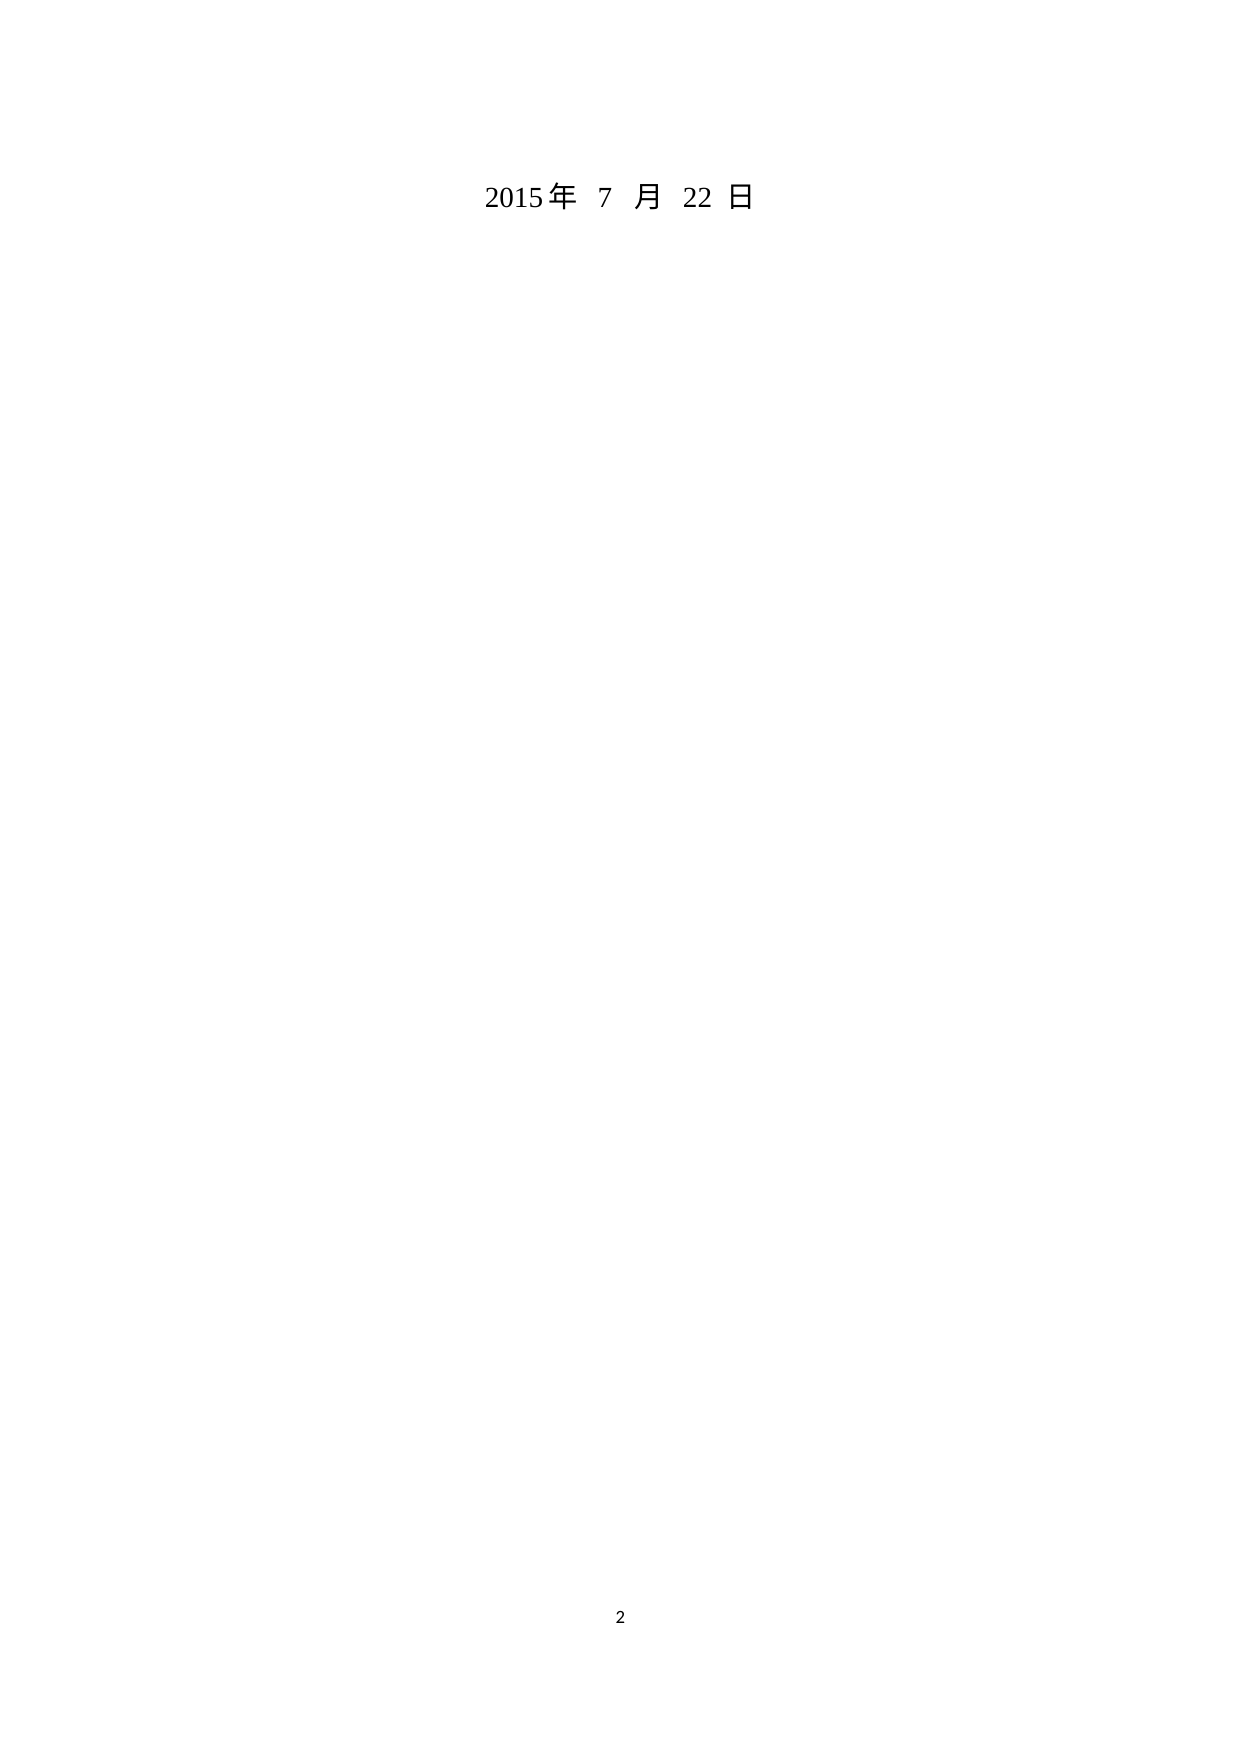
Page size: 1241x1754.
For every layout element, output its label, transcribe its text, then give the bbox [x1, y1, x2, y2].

text 2015年 7 月 22 日 [187, 162, 1053, 227]
